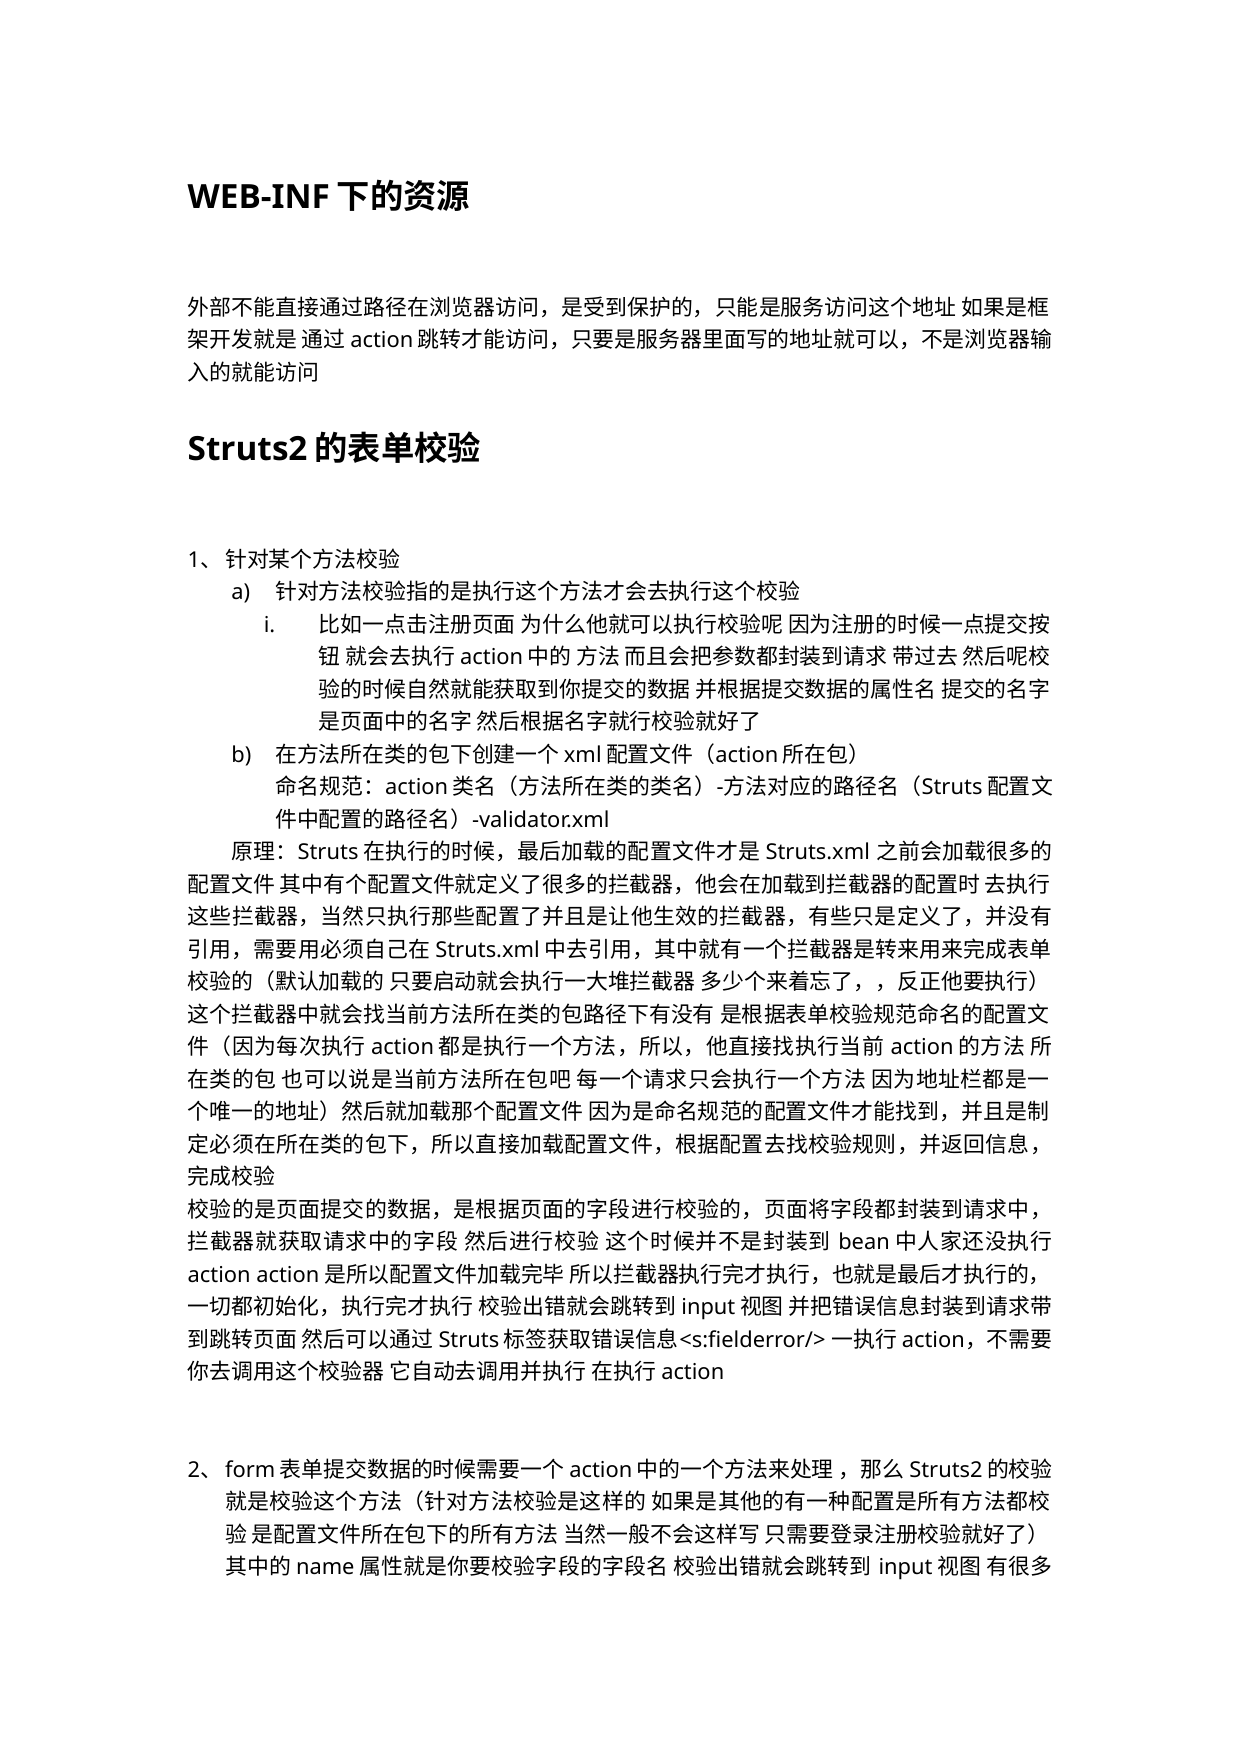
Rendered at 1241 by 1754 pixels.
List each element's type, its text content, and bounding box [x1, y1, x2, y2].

subtitle WEB-INF下的资源 [187, 162, 1053, 227]
text 原理：Struts在执行的时候，最后加载的配置文件才是Struts.xml 之前会加载很多的配置文件 其中有个配置文件就定义了很多的拦截器，他会在加载到拦截器的配置时 去执行这些拦截器，当然只执行那些配置了并且是让他生效的拦截器，有些只是定义了，并没有引用，需要用必须自己在Struts.xml中去引用，其中就有一个拦截器是转来用来完成表单校验的（默认加载的 只要启动就会执行一大堆拦截器 多少个来着忘了，，反正他要执行）这个拦截器中就会找当前方法所在类的包路径下有没有 是根据表单校验规范命名的配置文件（因为每次执行action都是执行一个方法，所以，他直接找执行当前action的方法 所在类的包 也可以说是当前方法所在包吧 每一个请求只会执行一个方法 因为地址栏都是一个唯一的地址）然后就加载那个配置文件 因为是命名规范的配置文件才能找到，并且是制定必须在所在类的包下，所以直接加载配置文件，根据配置去找校验规则，并返回信息，完成校验 [187, 834, 1053, 1191]
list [187, 1451, 1053, 1581]
text 校验的是页面提交的数据，是根据页面的字段进行校验的，页面将字段都封装到请求中，拦截器就获取请求中的字段 然后进行校验 这个时候并不是封装到bean中人家还没执行action action是所以配置文件加载完毕 所以拦截器执行完才执行，也就是最后才执行的，一切都初始化，执行完才执行 校验出错就会跳转到input视图 并把错误信息封装到请求带到跳转页面 然后可以通过Struts标签获取错误信息<s:fielderror/> 一执行action，不需要你去调用这个校验器 它自动去调用并执行 在执行action [187, 1191, 1053, 1386]
list 针对某个方法校验 [187, 541, 1053, 574]
list 命名规范：action类名（方法所在类的类名）-方法对应的路径名（Struts配置文件中配置的路径名）-validator.xml [275, 769, 1053, 834]
list 在方法所在类的包下创建一个xml配置文件（action所在包） [231, 736, 1053, 769]
text 外部不能直接通过路径在浏览器访问，是受到保护的，只能是服务访问这个地址 如果是框架开发就是 通过action跳转才能访问，只要是服务器里面写的地址就可以，不是浏览器输入的就能访问 [187, 289, 1053, 387]
list 比如一点击注册页面 为什么他就可以执行校验呢 因为注册的时候一点提交按钮 就会去执行action中的 方法 而且会把参数都封装到请求 带过去 然后呢校验的时候自然就能获取到你提交的数据 并根据提交数据的属性名 提交的名字是页面中的名字 然后根据名字就行校验就好了 [275, 606, 1053, 736]
list 针对方法校验指的是执行这个方法才会去执行这个校验 [231, 574, 1053, 606]
subtitle Struts2的表单校验 [187, 414, 1053, 479]
